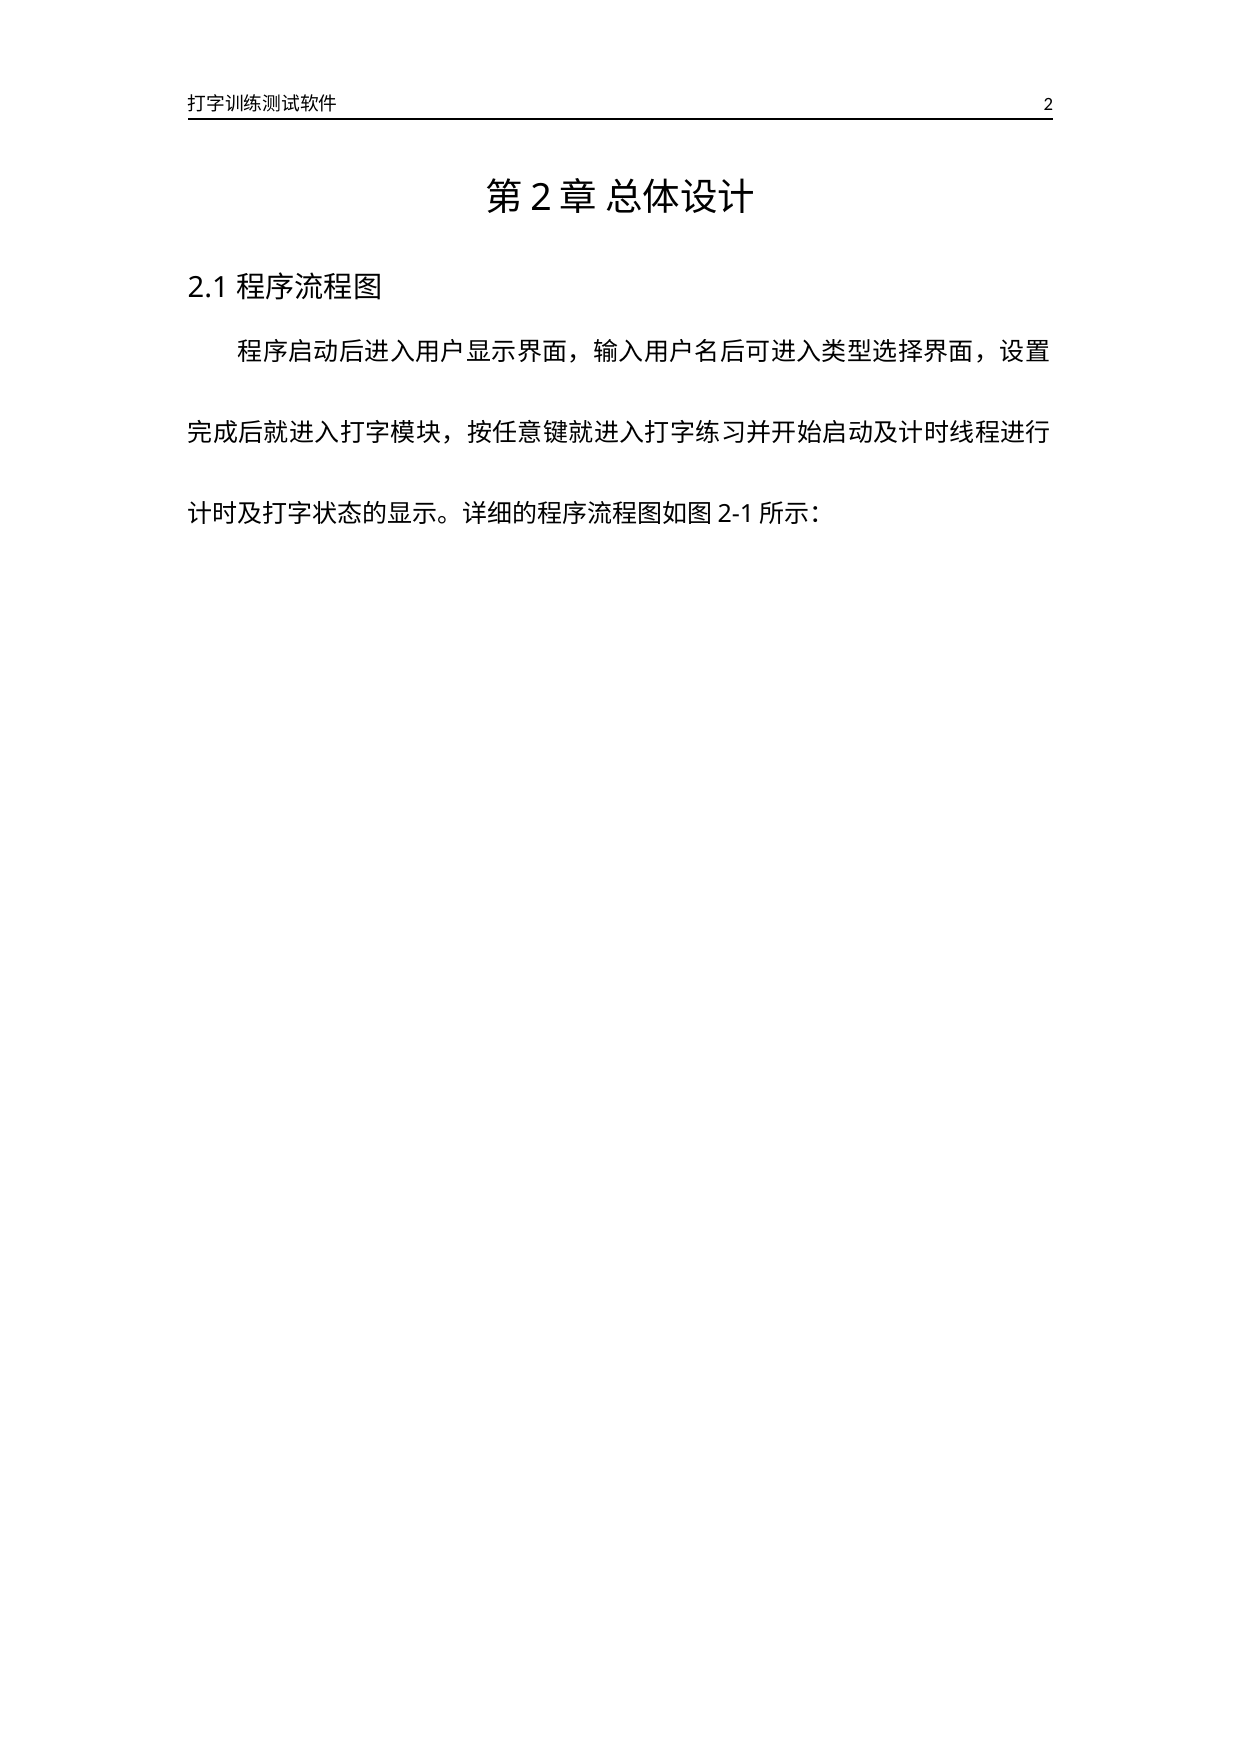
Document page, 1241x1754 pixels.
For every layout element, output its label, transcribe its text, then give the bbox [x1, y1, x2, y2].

text 2.1 程序流程图 [187, 252, 1053, 317]
text 第2章 总体设计 [187, 162, 1053, 227]
text 程序启动后进入用户显示界面，输入用户名后可进入类型选择界面，设置完成后就进入打字模块，按任意键就进入打字练习并开始启动及计时线程进行计时及打字状态的显示。详细的程序流程图如图2-1所示： [187, 317, 1053, 544]
